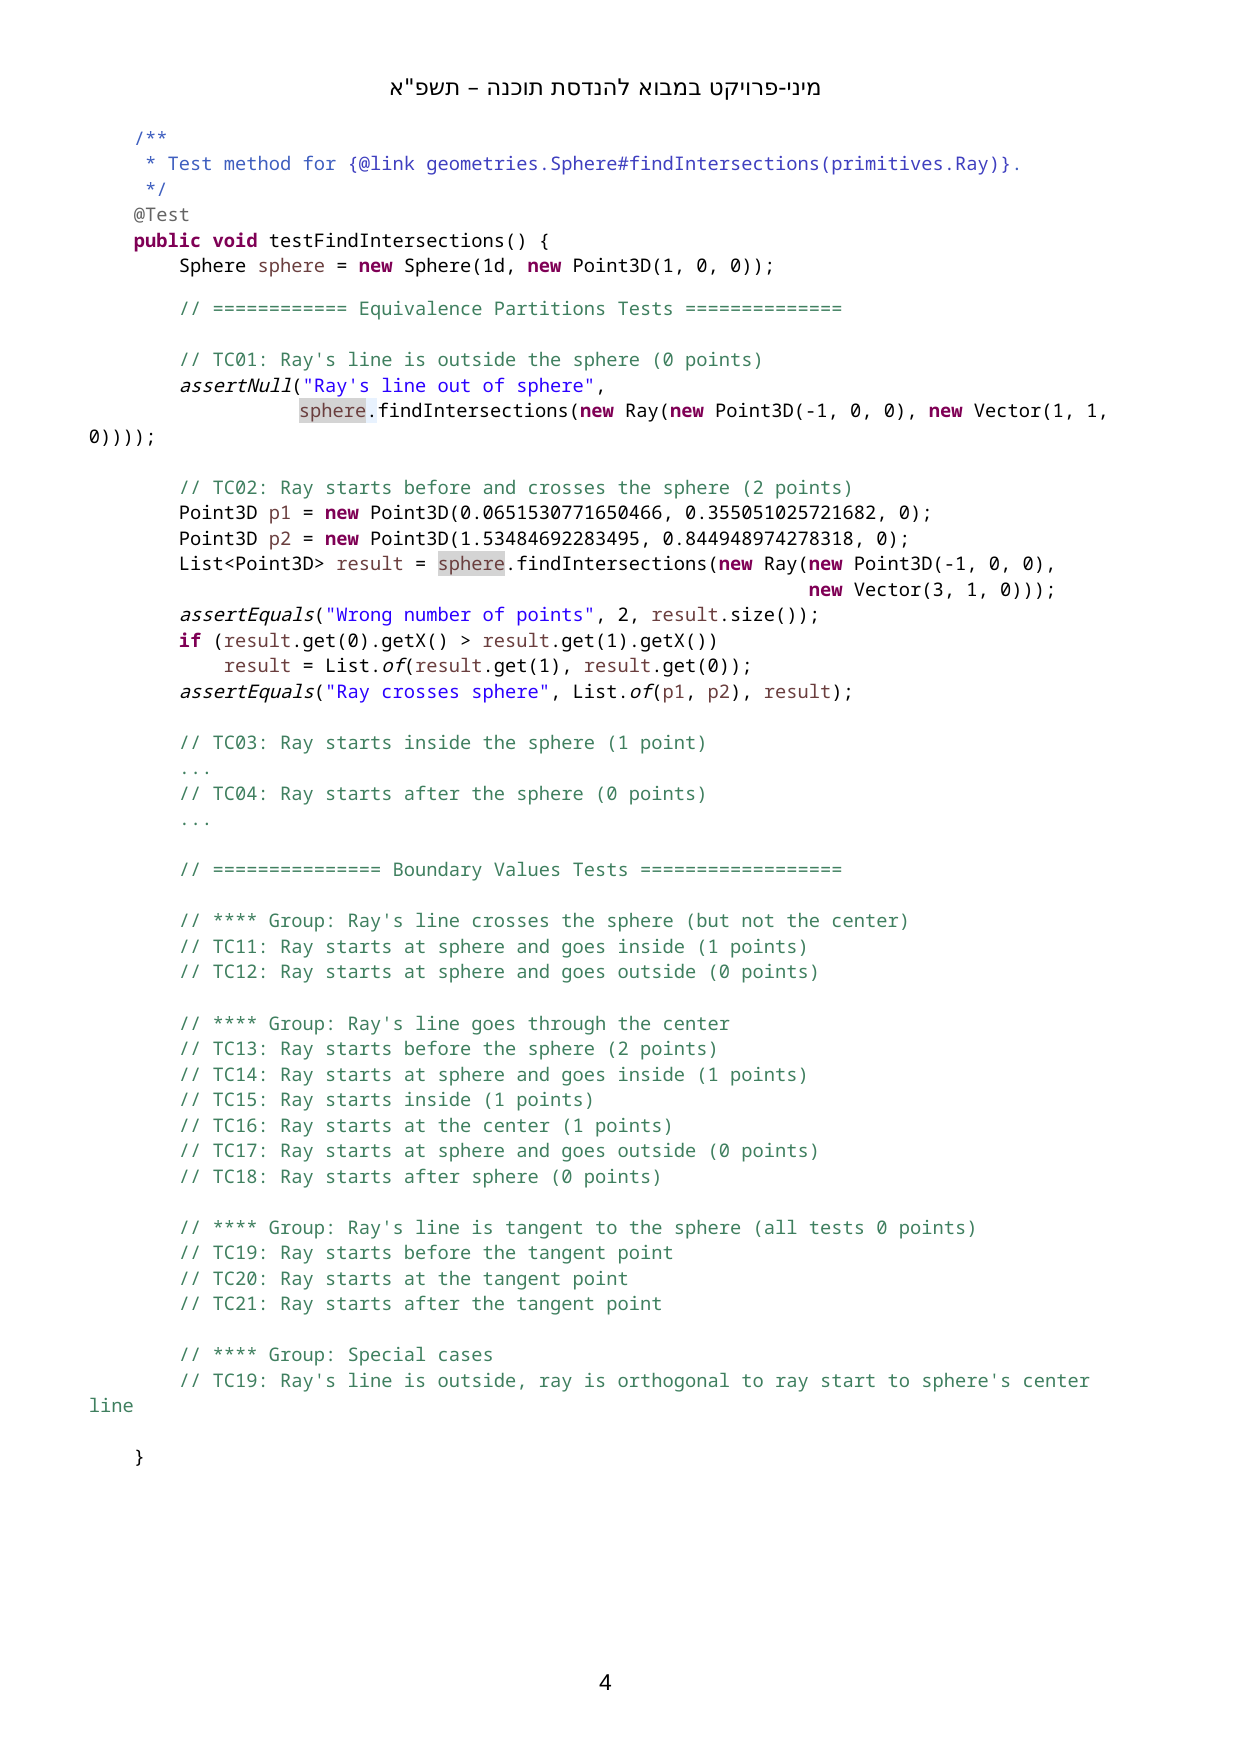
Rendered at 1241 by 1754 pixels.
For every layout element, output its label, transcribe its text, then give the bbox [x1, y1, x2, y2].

text @Test [89, 202, 1122, 227]
text ... [89, 806, 1122, 831]
text List<Point3D> result = sphere.findIntersections(new Ray(new Point3D(-1, 0, 0), [89, 551, 438, 576]
text assertNull("Ray's line out of sphere", [89, 372, 1122, 397]
text // **** Group: Ray's line crosses the sphere (but not the center) [89, 908, 1122, 933]
text // TC11: Ray starts at sphere and goes inside (1 points) [89, 933, 1122, 959]
text Sphere sphere = new Sphere(1d, new Point3D(1, 0, 0)); [89, 253, 1122, 278]
text if (result.get(0).getX() > result.get(1).getX()) [89, 627, 1122, 653]
text // TC13: Ray starts before the sphere (2 points) [89, 1035, 1122, 1061]
text // ============ Equivalence Partitions Tests ============== [89, 295, 1122, 321]
text // TC17: Ray starts at sphere and goes outside (0 points) [89, 1137, 1122, 1163]
text // **** Group: Ray's line goes through the center [89, 1010, 1122, 1035]
text * Test method for {@link geometries.Sphere#findIntersections(primitives.Ray)}. [89, 151, 1122, 176]
text // TC21: Ray starts after the tangent point [89, 1291, 1122, 1316]
text assertEquals("Wrong number of points", 2, result.size()); [89, 602, 1122, 627]
text Point3D p1 = new Point3D(0.0651530771650466, 0.355051025721682, 0); [89, 499, 1122, 525]
text // TC15: Ray starts inside (1 points) [89, 1086, 1122, 1112]
text // TC19: Ray's line is outside, ray is orthogonal to ray start to sphere's center line [89, 1367, 1122, 1418]
text result = List.of(result.get(1), result.get(0)); [89, 653, 1122, 678]
text // TC19: Ray starts before the tangent point [89, 1239, 1122, 1265]
text // TC02: Ray starts before and crosses the sphere (2 points) [89, 474, 1122, 499]
text } [89, 1444, 1122, 1469]
text */ [89, 176, 1122, 202]
text // TC16: Ray starts at the center (1 points) [89, 1112, 1122, 1137]
text // TC01: Ray's line is outside the sphere (0 points) [89, 346, 1122, 372]
text Point3D p2 = new Point3D(1.53484692283495, 0.844948974278318, 0); [89, 525, 1122, 551]
text // TC20: Ray starts at the tangent point [89, 1265, 1122, 1291]
text List<Point3D> result = sphere.findIntersections(new Ray(new Point3D(-1, 0, 0), [505, 551, 1122, 576]
text public void testFindIntersections() { [89, 227, 1122, 253]
text assertEquals("Ray crosses sphere", List.of(p1, p2), result); [89, 678, 1122, 704]
text // TC04: Ray starts after the sphere (0 points) [89, 780, 1122, 806]
text ... [89, 755, 1122, 780]
text // TC14: Ray starts at sphere and goes inside (1 points) [89, 1061, 1122, 1086]
text // =============== Boundary Values Tests ================== [89, 857, 1122, 882]
text // TC18: Ray starts after sphere (0 points) [89, 1163, 1122, 1188]
text /** [89, 125, 1122, 151]
text // TC12: Ray starts at sphere and goes outside (0 points) [89, 959, 1122, 984]
text // **** Group: Ray's line is tangent to the sphere (all tests 0 points) [89, 1214, 1122, 1239]
text // TC03: Ray starts inside the sphere (1 point) [89, 729, 1122, 755]
text // **** Group: Special cases [89, 1342, 1122, 1367]
text sphere.findIntersections(new Ray(new Point3D(-1, 0, 0), new Vector(1, 1, 0)))); [89, 397, 1122, 448]
text new Vector(3, 1, 0))); [89, 576, 1122, 602]
